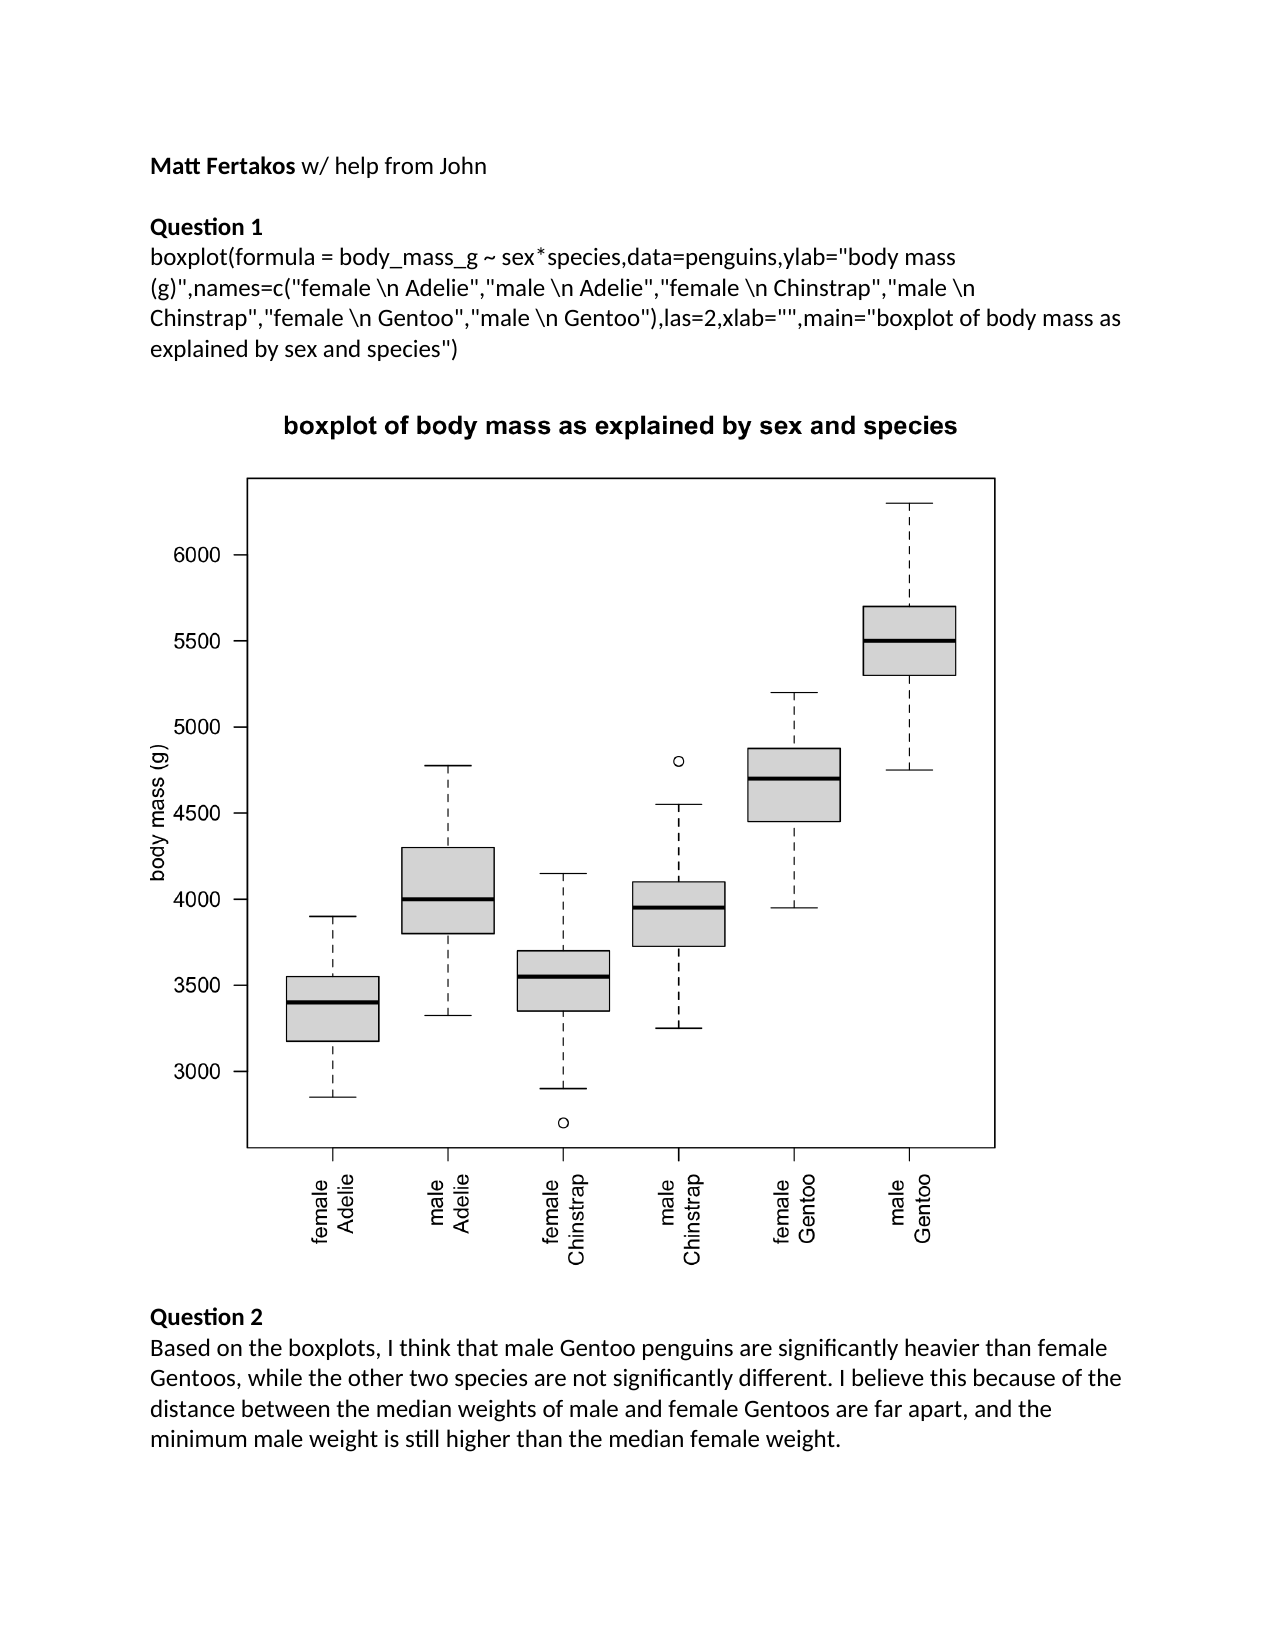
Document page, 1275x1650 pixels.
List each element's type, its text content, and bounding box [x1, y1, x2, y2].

text boxplot(formula = body_mass_g ~ sex*species,data=penguins,ylab="body mass (g)",names=c("female \n Adelie","male \n Adelie","female \n Chinstrap","male \n Chinstrap","female \n Gentoo","male \n Gentoo"),las=2,xlab="",main="boxplot of body mass as explained by sex and species") [150, 242, 1125, 364]
text Question 2 [150, 1301, 1125, 1332]
text Question 1 [150, 211, 1125, 242]
picture [150, 394, 1032, 1271]
text Matt Fertakos w/ help from John [150, 150, 1125, 181]
text Based on the boxplots, I think that male Gentoo penguins are significantly heavier than female Gentoos, while the other two species are not significantly different. I believe this because of the distance between the median weights of male and female Gentoos are far apart, and the minimum male weight is still higher than the median female weight. [150, 1332, 1125, 1454]
